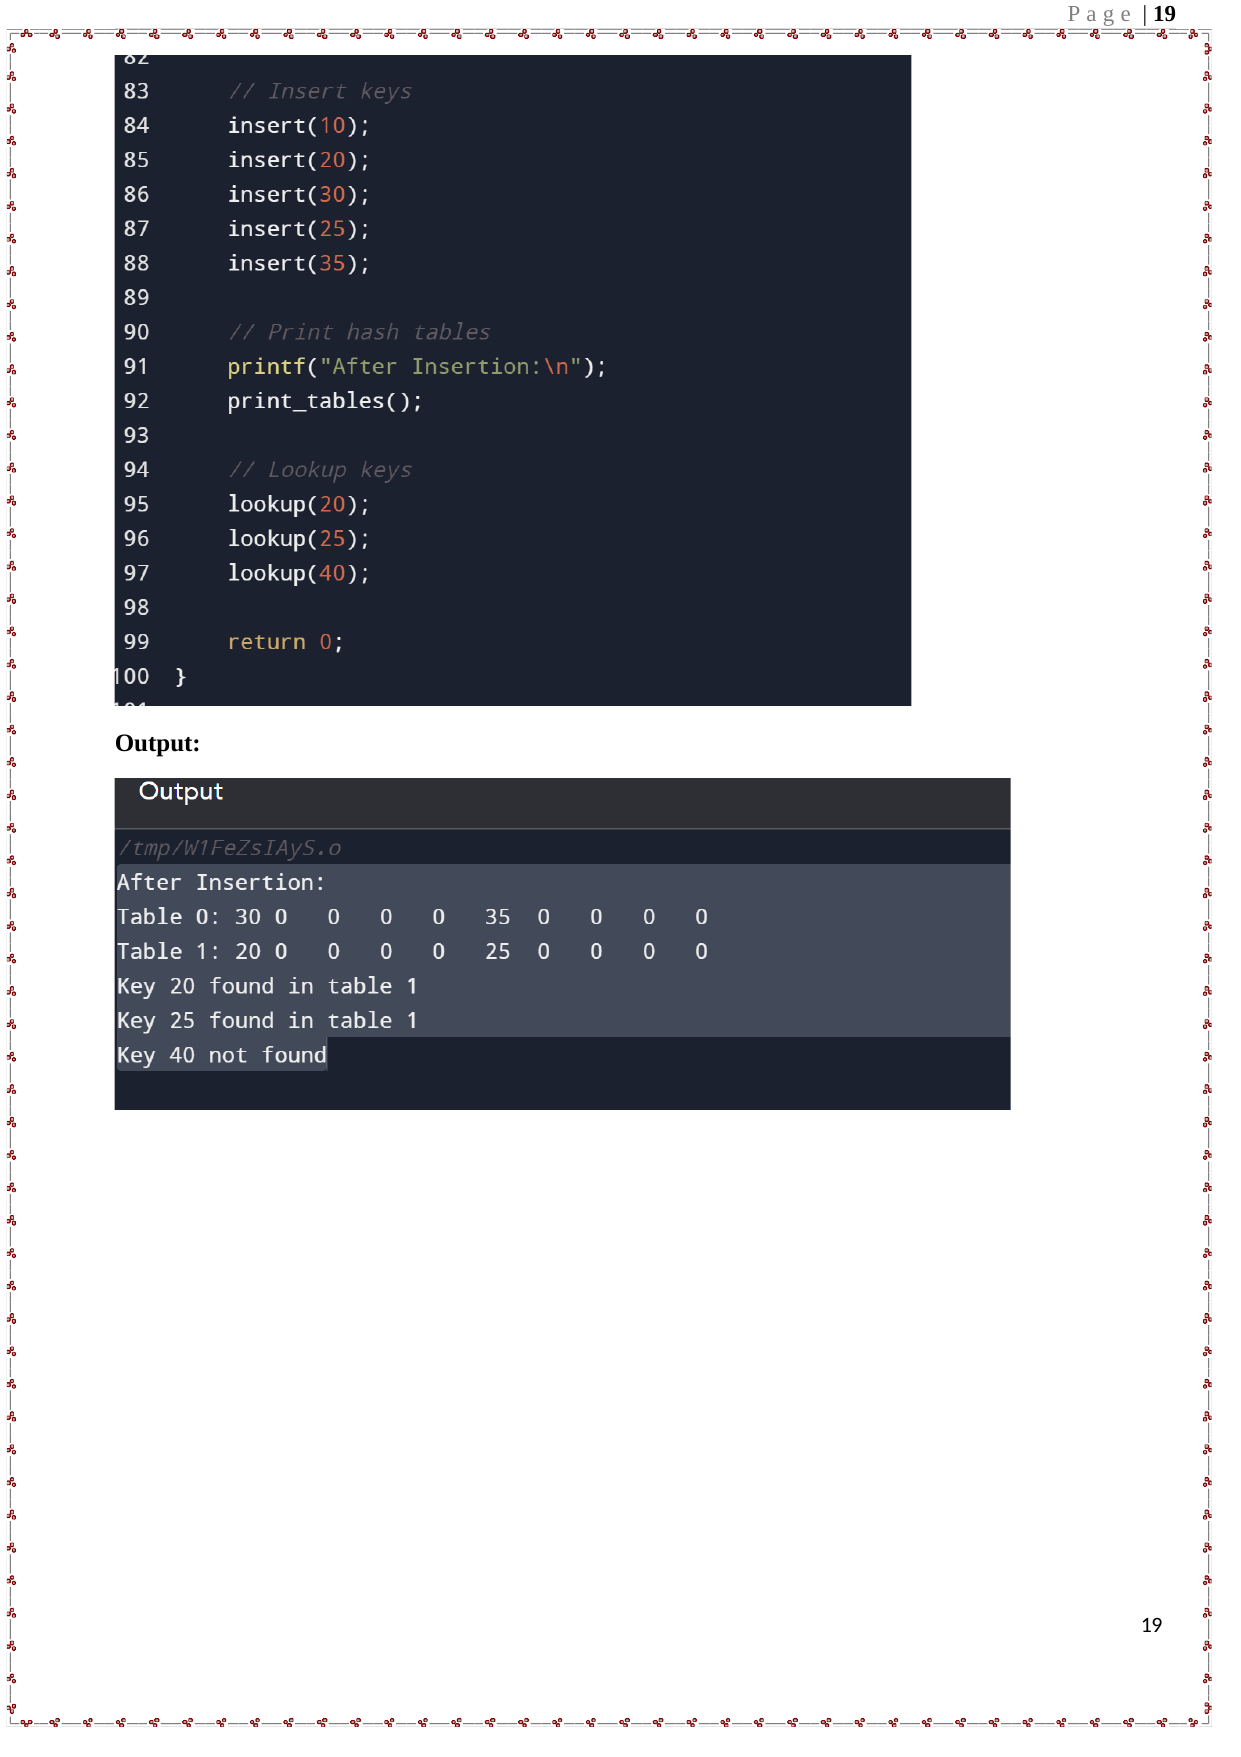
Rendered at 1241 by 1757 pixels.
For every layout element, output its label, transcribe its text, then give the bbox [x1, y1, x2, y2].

picture [6, 29, 1212, 1727]
text Output: [114, 728, 1176, 757]
